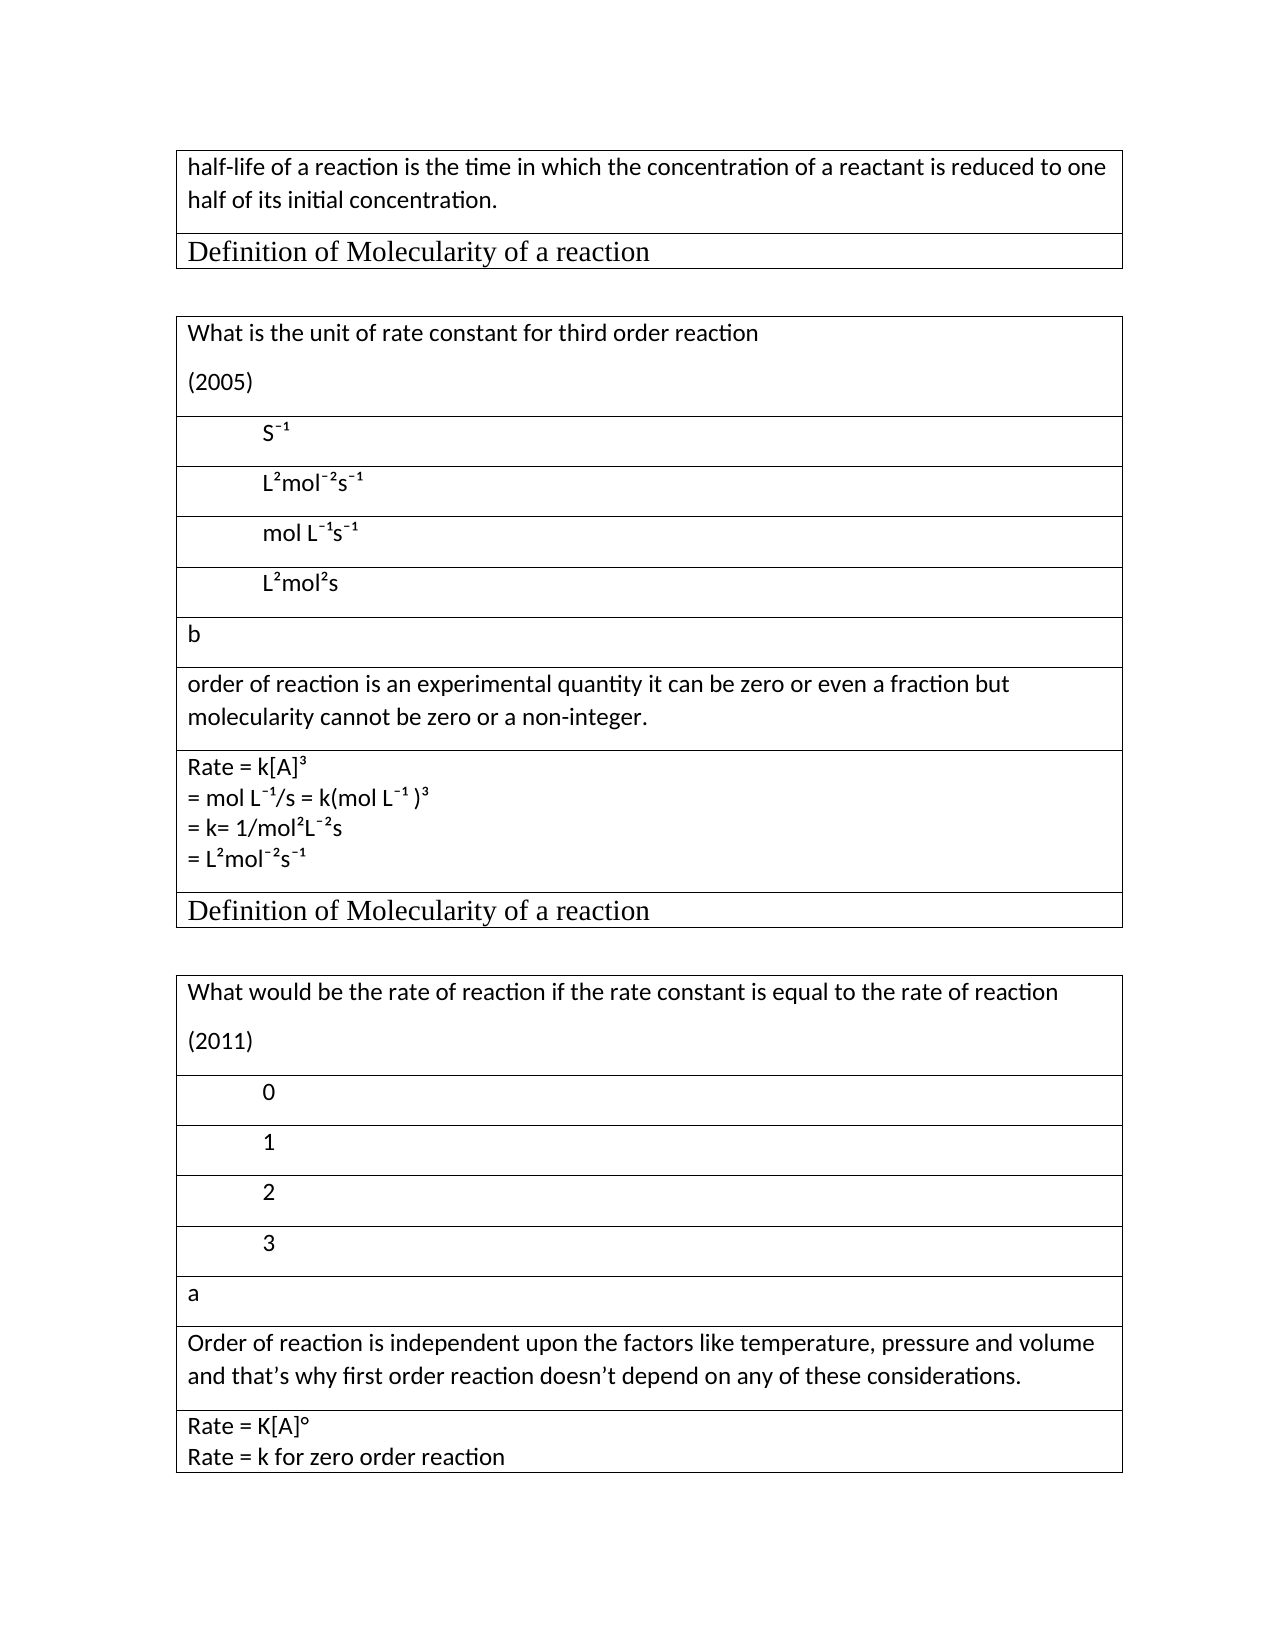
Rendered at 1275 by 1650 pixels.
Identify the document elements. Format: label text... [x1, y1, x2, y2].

table_cell a [177, 1277, 1122, 1326]
table_header What would be the rate of reaction if the rate constant is equal to the rate of reaction (2011) [177, 976, 1122, 1075]
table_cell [177, 1411, 1122, 1472]
table_cell mol L⁻¹s⁻¹ [177, 517, 1122, 567]
table_cell L²mol²s [177, 568, 1122, 617]
table_cell S⁻¹ [177, 417, 1122, 466]
table_cell Order of reaction is independent upon the factors like temperature, pressure and volume and that’s why first order reaction doesn’t depend on any of these considerations. [177, 1327, 1122, 1409]
table_cell Rate = k[A]³ = mol L⁻¹/s = k(mol L⁻¹ )³ = k= 1/mol²L⁻²s = L²mol⁻²s⁻¹ [177, 751, 1122, 892]
table_cell Definition of Molecularity of a reaction [177, 893, 1122, 927]
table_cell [177, 151, 1122, 233]
table_cell order of reaction is an experimental quantity it can be zero or even a fraction but molecularity cannot be zero or a non-integer. [177, 668, 1122, 750]
table_cell L²mol⁻²s⁻¹ [177, 467, 1122, 516]
table_cell 1 [177, 1126, 1122, 1175]
table_header What is the unit of rate constant for third order reaction (2005) [177, 317, 1122, 416]
table_cell 2 [177, 1176, 1122, 1226]
table_cell 3 [177, 1227, 1122, 1276]
table_cell b [177, 618, 1122, 667]
table_cell 0 [177, 1076, 1122, 1125]
table_cell Definition of Molecularity of a reaction [177, 234, 1122, 268]
